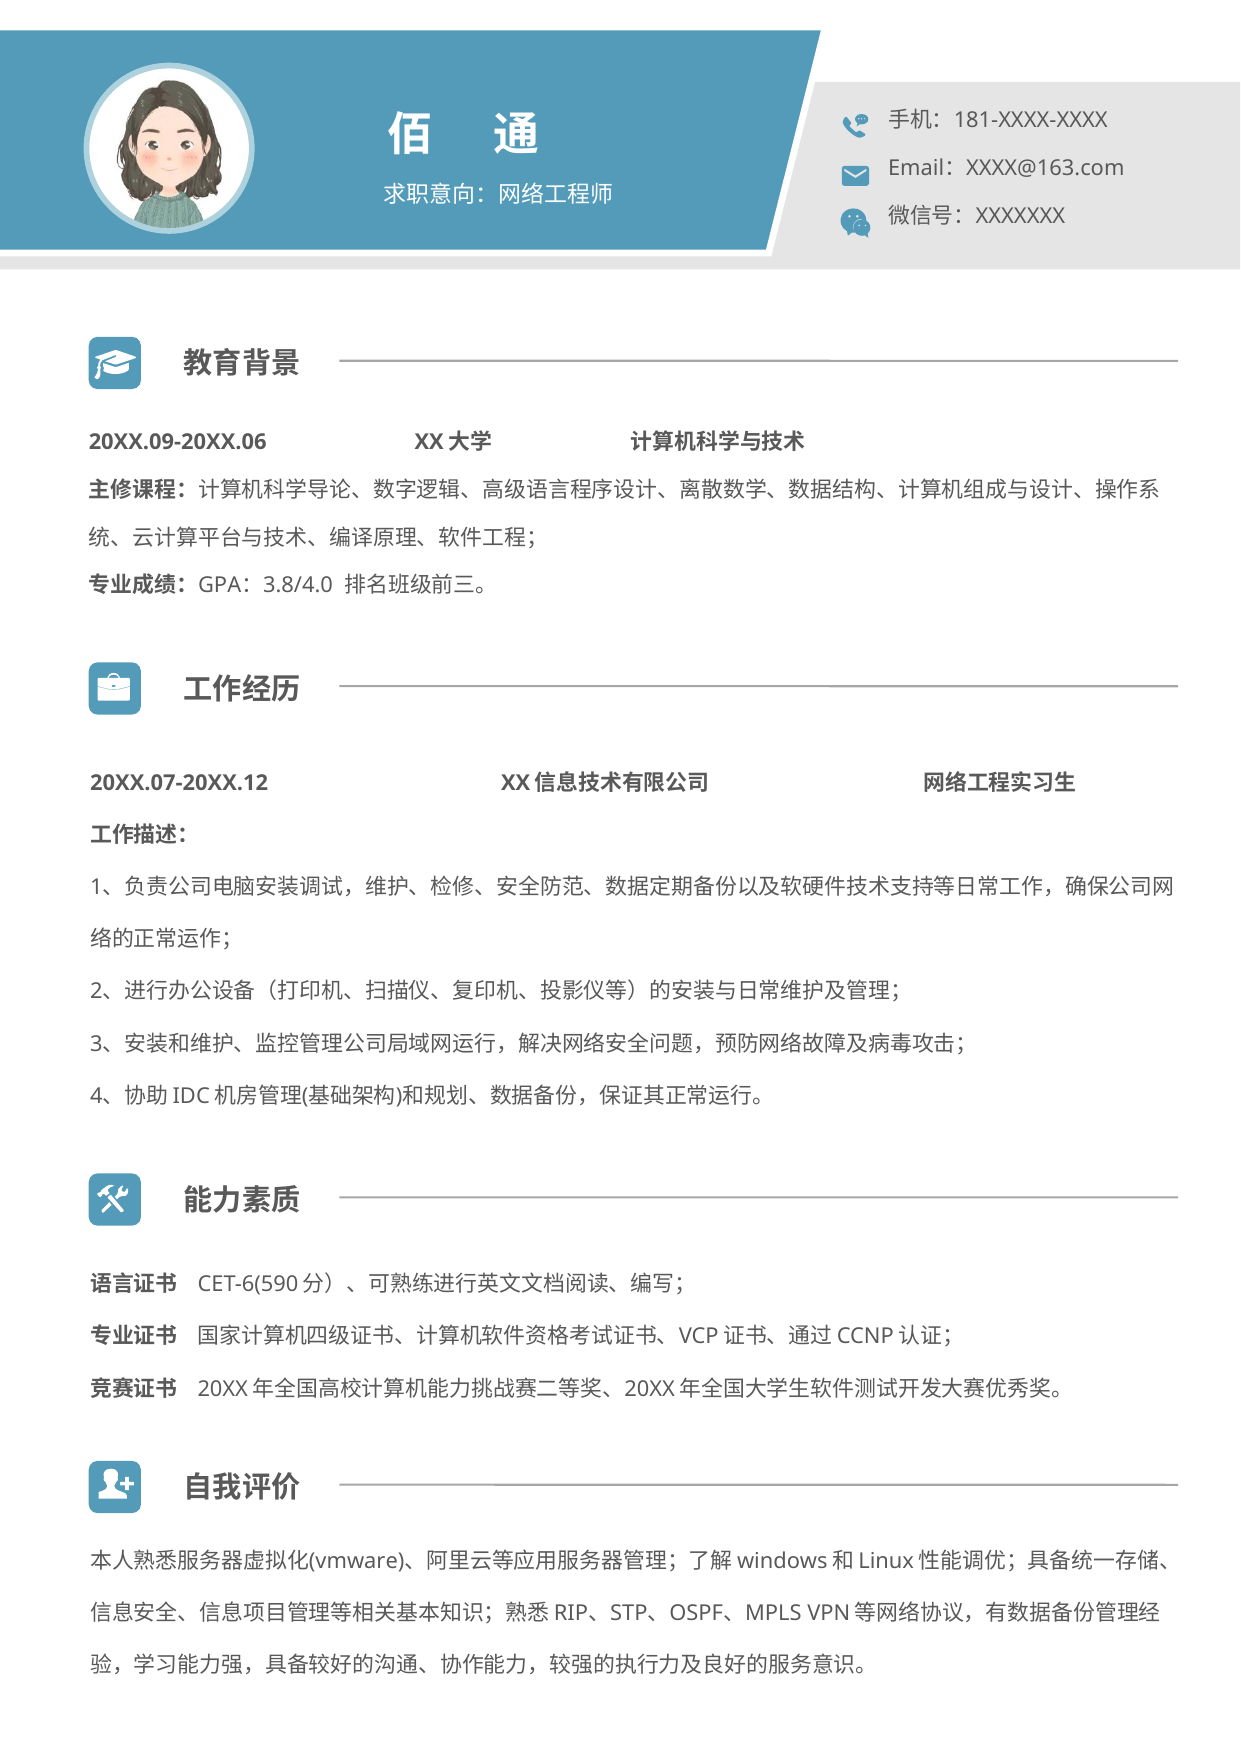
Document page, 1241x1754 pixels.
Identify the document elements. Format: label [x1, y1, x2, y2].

picture [90, 69, 248, 228]
